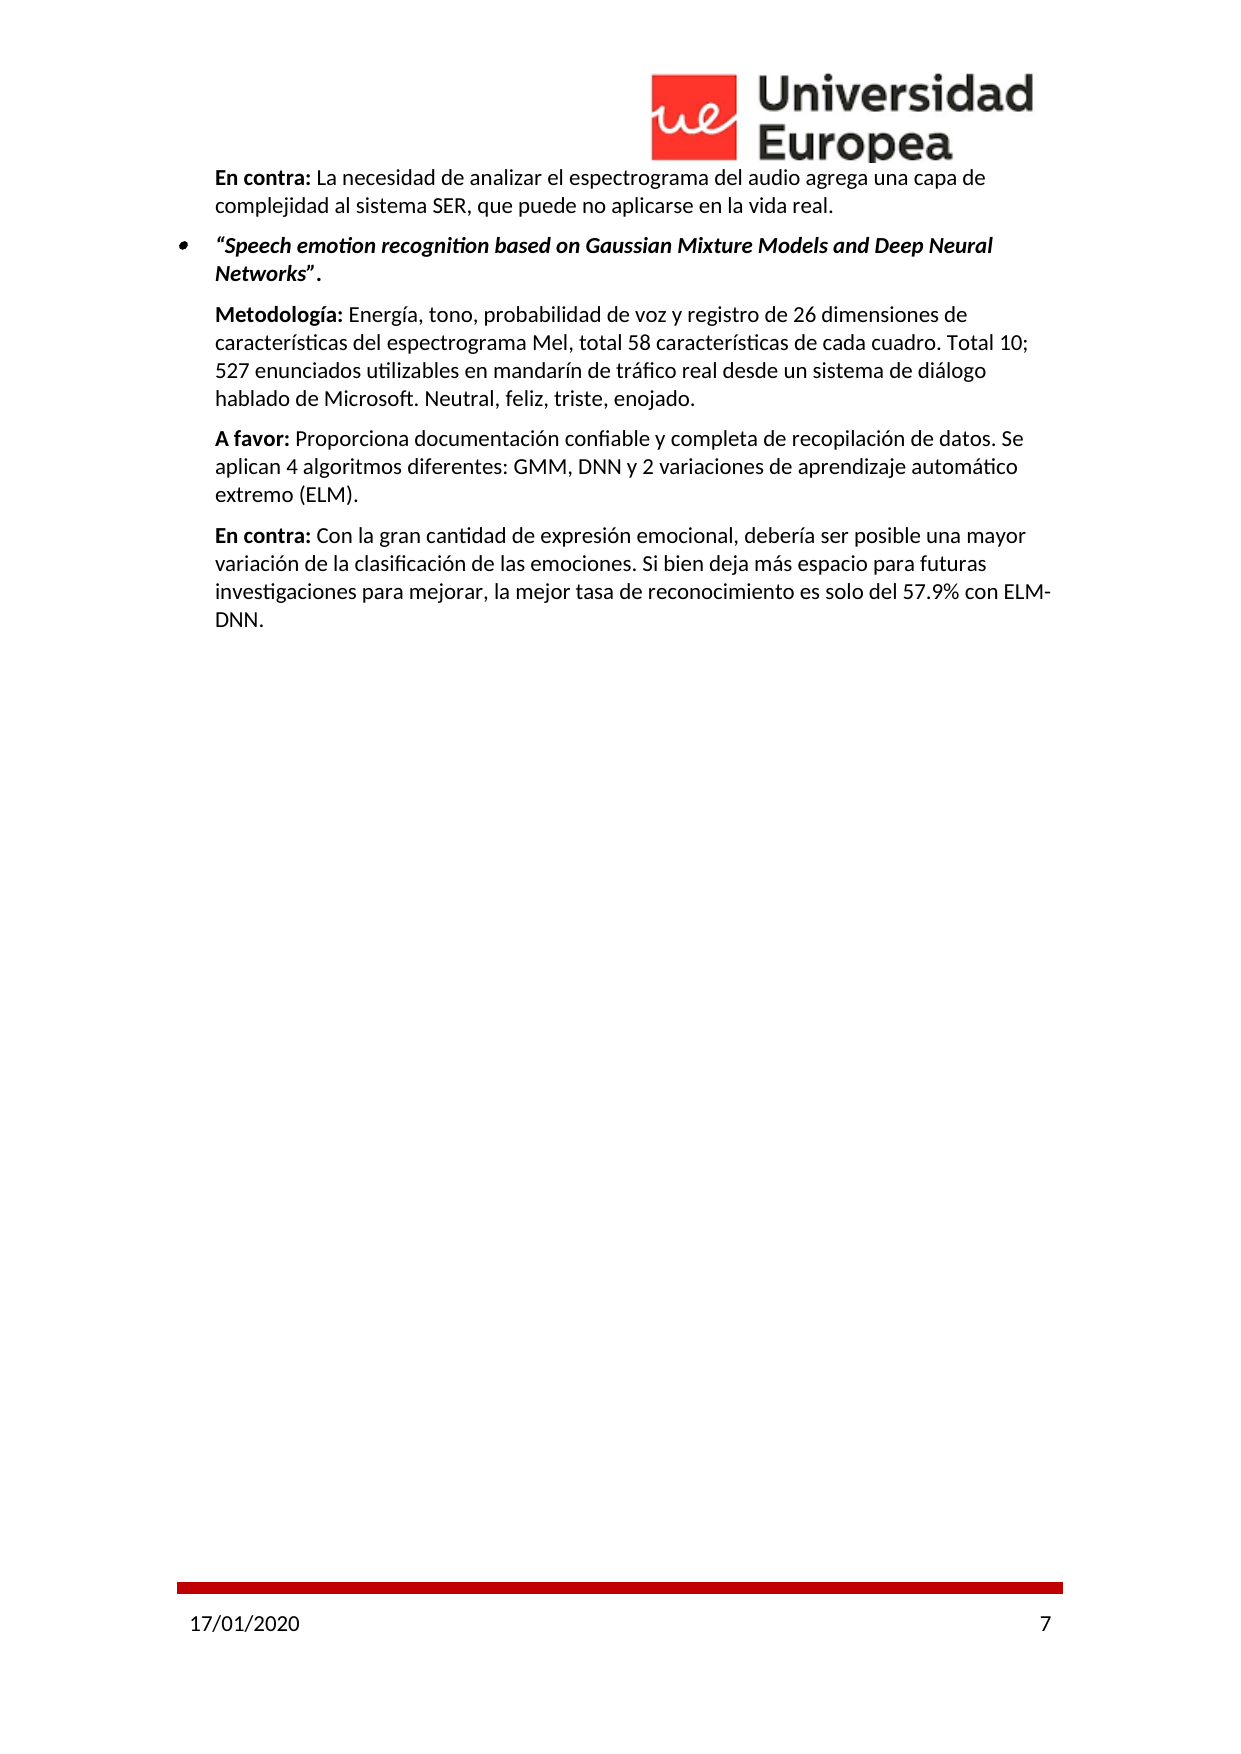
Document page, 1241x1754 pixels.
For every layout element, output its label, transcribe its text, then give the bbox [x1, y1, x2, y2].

text En contra: Con la gran cantidad de expresión emocional, debería ser posible una mayor variación de la clasificación de las emociones. Si bien deja más espacio para futuras investigaciones para mejorar, la mejor tasa de reconocimiento es solo del 57.9% con ELM-DNN. [215, 521, 1063, 633]
picture [621, 73, 1064, 163]
text En contra: La necesidad de analizar el espectrograma del audio agrega una capa de complejidad al sistema SER, que puede no aplicarse en la vida real. [215, 163, 1063, 219]
list “Speech emotion recognition based on Gaussian Mixture Models and Deep Neural Networks”. [177, 231, 1063, 287]
text Metodología: Energía, tono, probabilidad de voz y registro de 26 dimensiones de características del espectrograma Mel, total 58 características de cada cuadro. Total 10; 527 enunciados utilizables en mandarín de tráfico real desde un sistema de diálogo hablado de Microsoft. Neutral, feliz, triste, enojado. [215, 300, 1063, 412]
text A favor: Proporciona documentación confiable y completa de recopilación de datos. Se aplican 4 algoritmos diferentes: GMM, DNN y 2 variaciones de aprendizaje automático extremo (ELM). [215, 424, 1063, 508]
